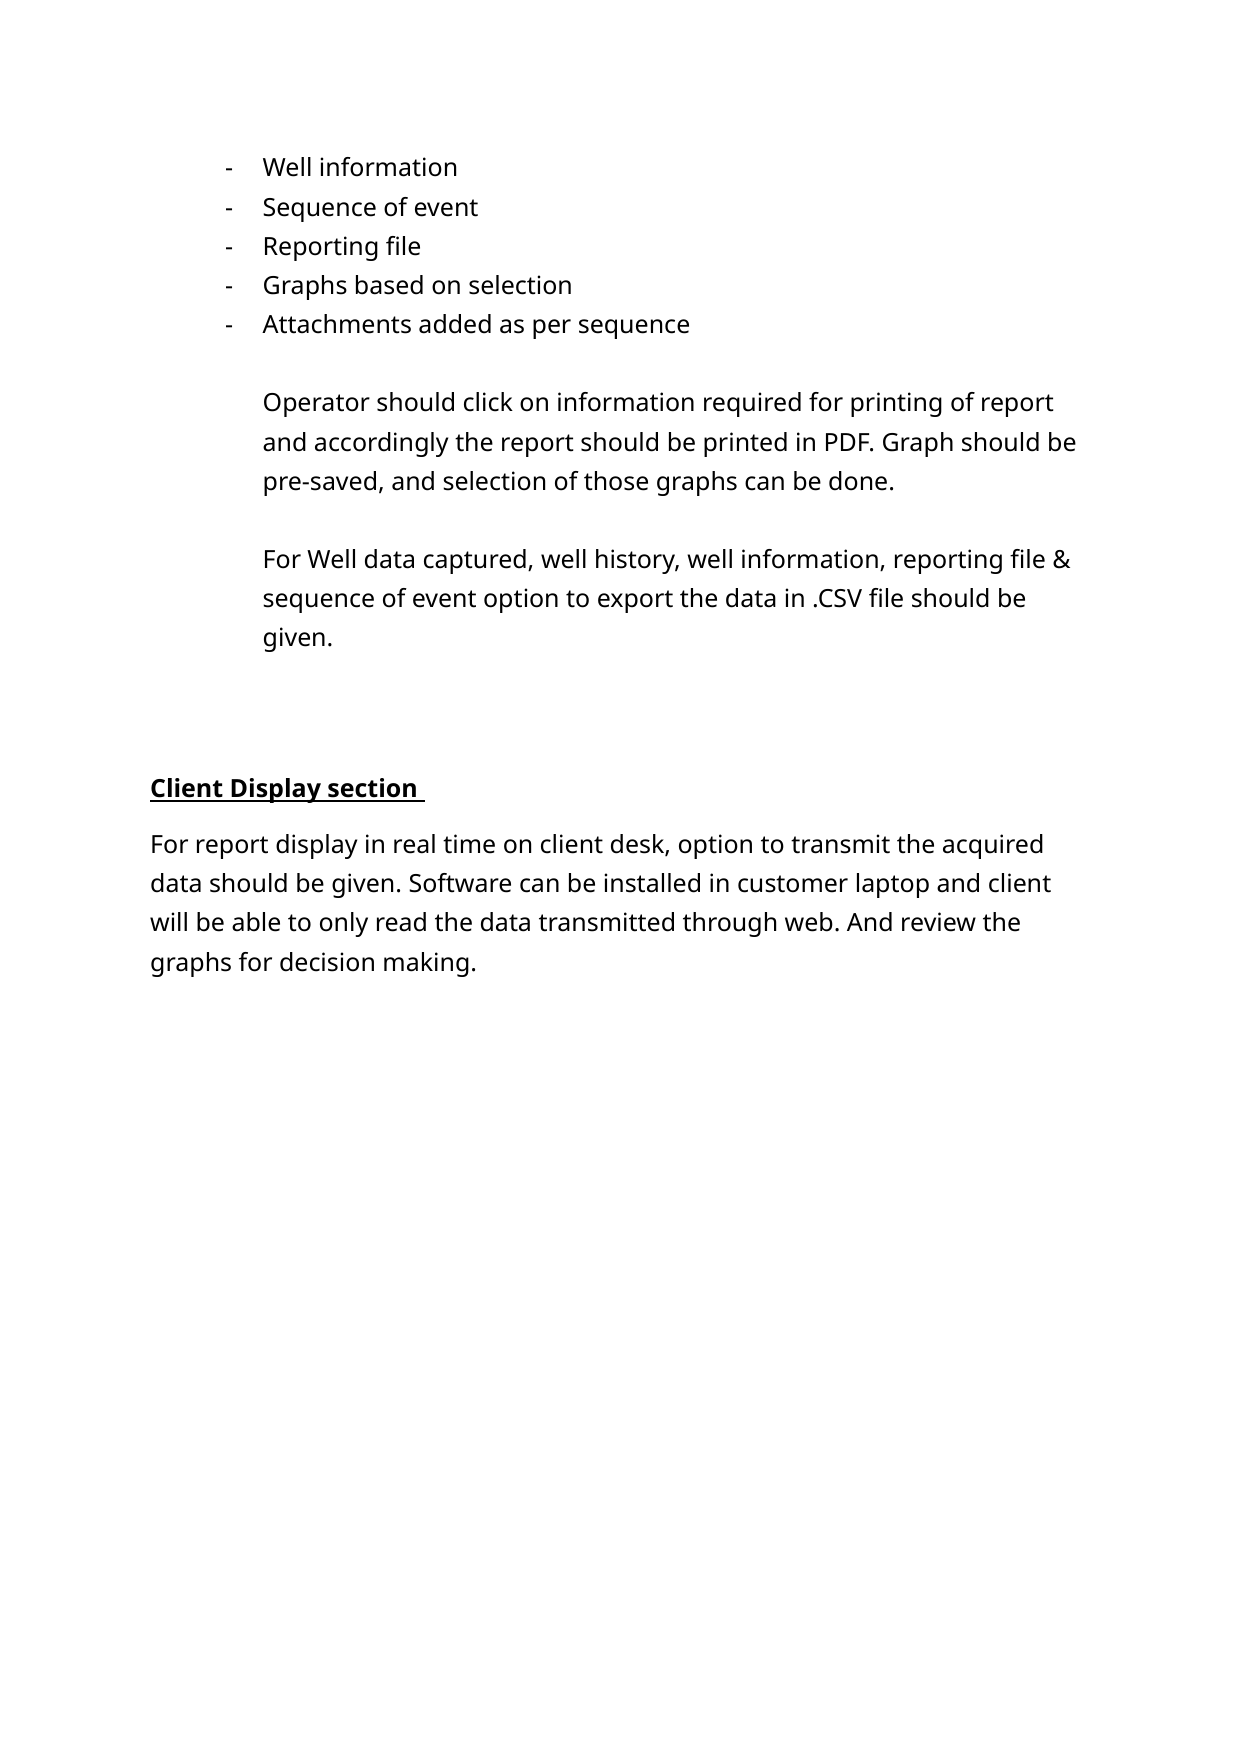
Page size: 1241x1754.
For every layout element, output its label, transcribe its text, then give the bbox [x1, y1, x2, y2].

list For Well data captured, well history, well information, reporting file & sequence of event option to export the data in .CSV file should be given. [262, 542, 1090, 654]
list Reporting file [225, 228, 1090, 262]
list Well information [225, 150, 1090, 184]
text Client Display section [150, 771, 1090, 805]
list Sequence of event [225, 189, 1090, 223]
list Operator should click on information required for printing of report and accordingly the report should be printed in PDF. Graph should be pre-saved, and selection of those graphs can be done. [262, 385, 1090, 497]
list Attachments added as per sequence [225, 307, 1090, 341]
list Graphs based on selection [225, 267, 1090, 302]
text For report display in real time on client desk, option to transmit the acquired data should be given. Software can be installed in customer laptop and client will be able to only read the data transmitted through web. And review the graphs for decision making. [150, 827, 1090, 978]
